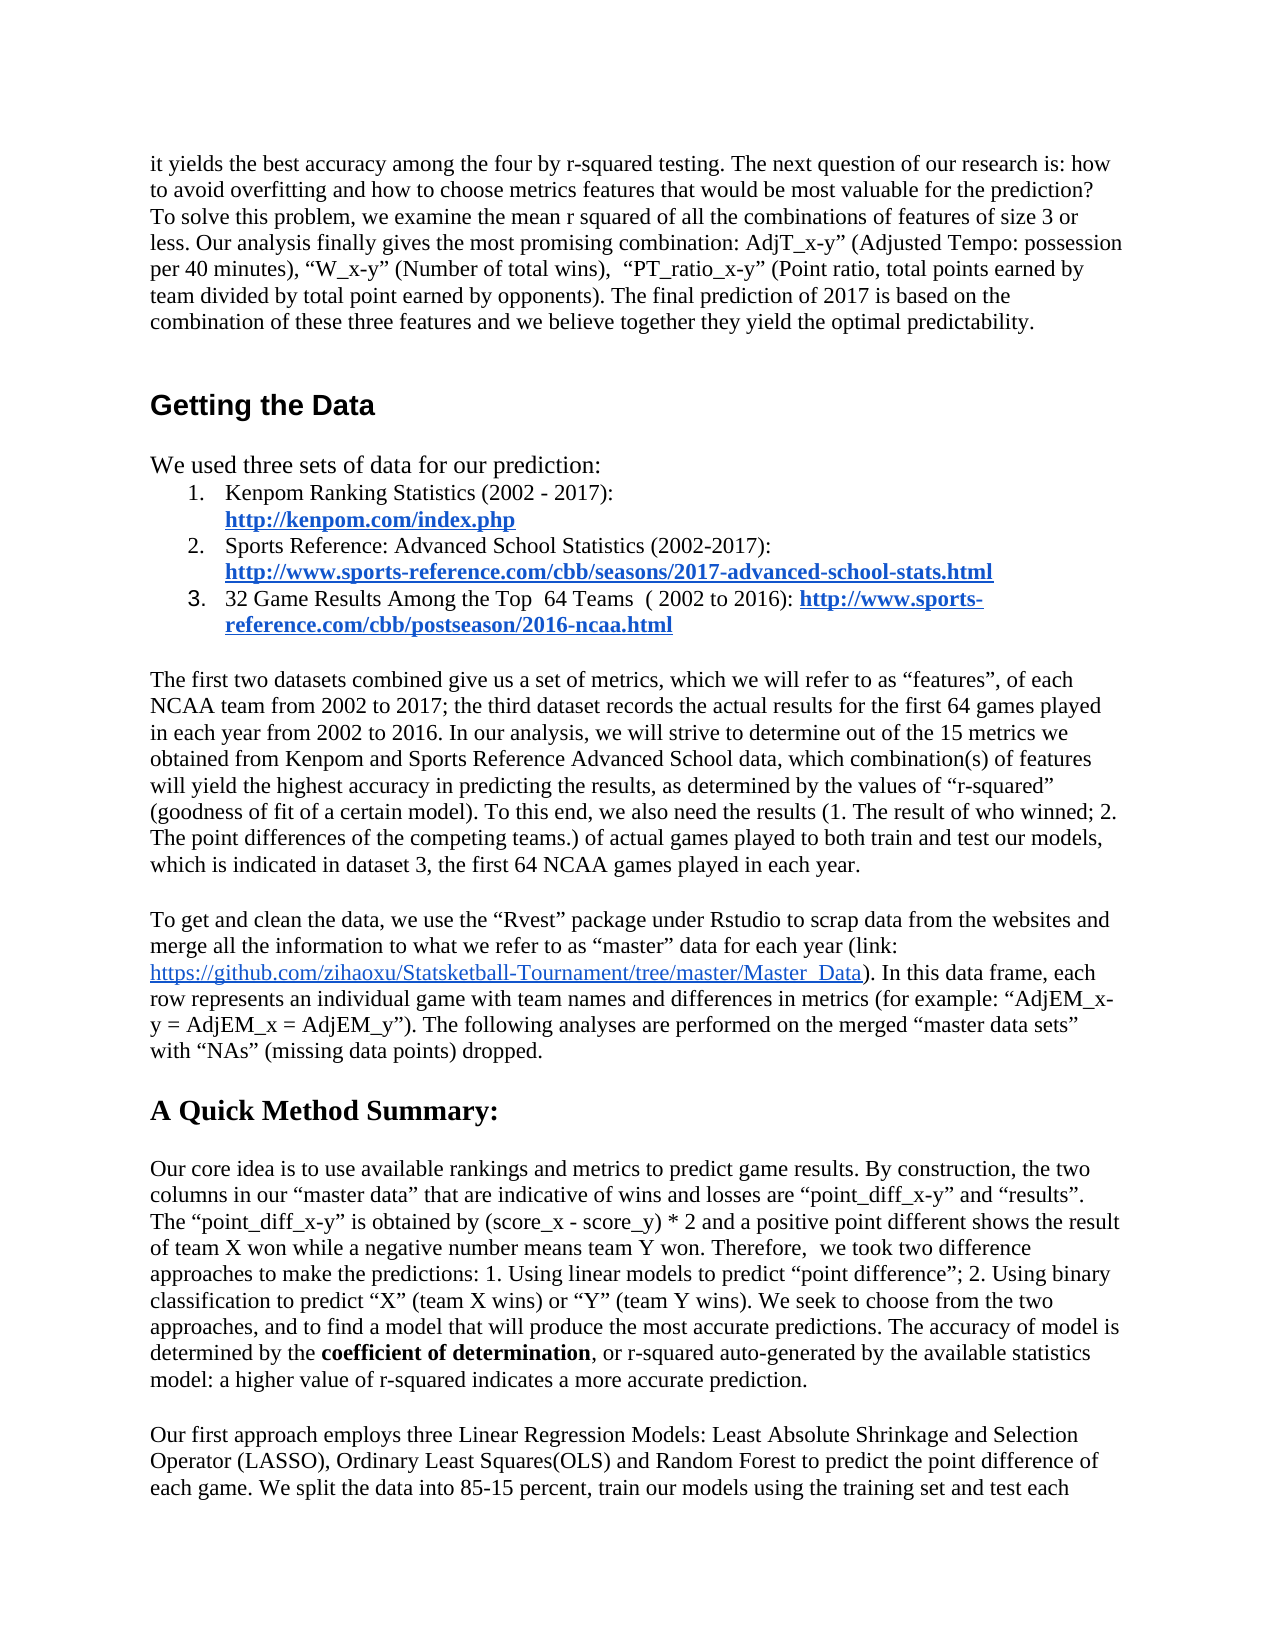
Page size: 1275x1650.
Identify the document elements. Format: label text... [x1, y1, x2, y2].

text http://www.sports-reference.com/cbb/seasons/2017-advanced-school-stats.html [150, 558, 1125, 585]
text The first two datasets combined give us a set of metrics, which we will refer to as “features”, of each NCAA team from 2002 to 2017; the third dataset records the actual results for the first 64 games played in each year from 2002 to 2016. In our analysis, we will strive to determine out of the 15 metrics we obtained from Kenpom and Sports Reference Advanced School data, which combination(s) of features will yield the highest accuracy in predicting the results, as determined by the values of “r-squared” (goodness of fit of a certain model). To this end, we also need the results (1. The result of who winned; 2. The point differences of the competing teams.) of actual games played to both train and test our models, which is indicated in dataset 3, the first 64 NCAA games played in each year. [150, 666, 1125, 877]
list Sports Reference: Advanced School Statistics (2002-2017): [187, 532, 1125, 558]
list Kenpom Ranking Statistics (2002 - 2017): [187, 479, 1125, 506]
text A Quick Method Summary: [150, 1093, 1125, 1126]
text Getting the Data [150, 388, 1125, 422]
text We used three sets of data for our prediction: [150, 451, 1125, 479]
text http://kenpom.com/index.php [150, 506, 1125, 532]
list 32 Game Results Among the Top 64 Teams ( 2002 to 2016): http://www.sports-reference.com/cbb/postseason/2016-ncaa.html [187, 585, 1125, 637]
text To get and clean the data, we use the “Rvest” package under Rstudio to scrap data from the websites and merge all the information to what we refer to as “master” data for each year (link: https://github.com/zihaoxu/Statsketball-Tournament/tree/master/Master_Data). In this data frame, each row represents an individual game with team names and differences in metrics (for example: “AdjEM_x-y = AdjEM_x = AdjEM_y”). The following analyses are performed on the merged “master data sets” with “NAs” (missing data points) dropped. [150, 906, 1125, 1064]
